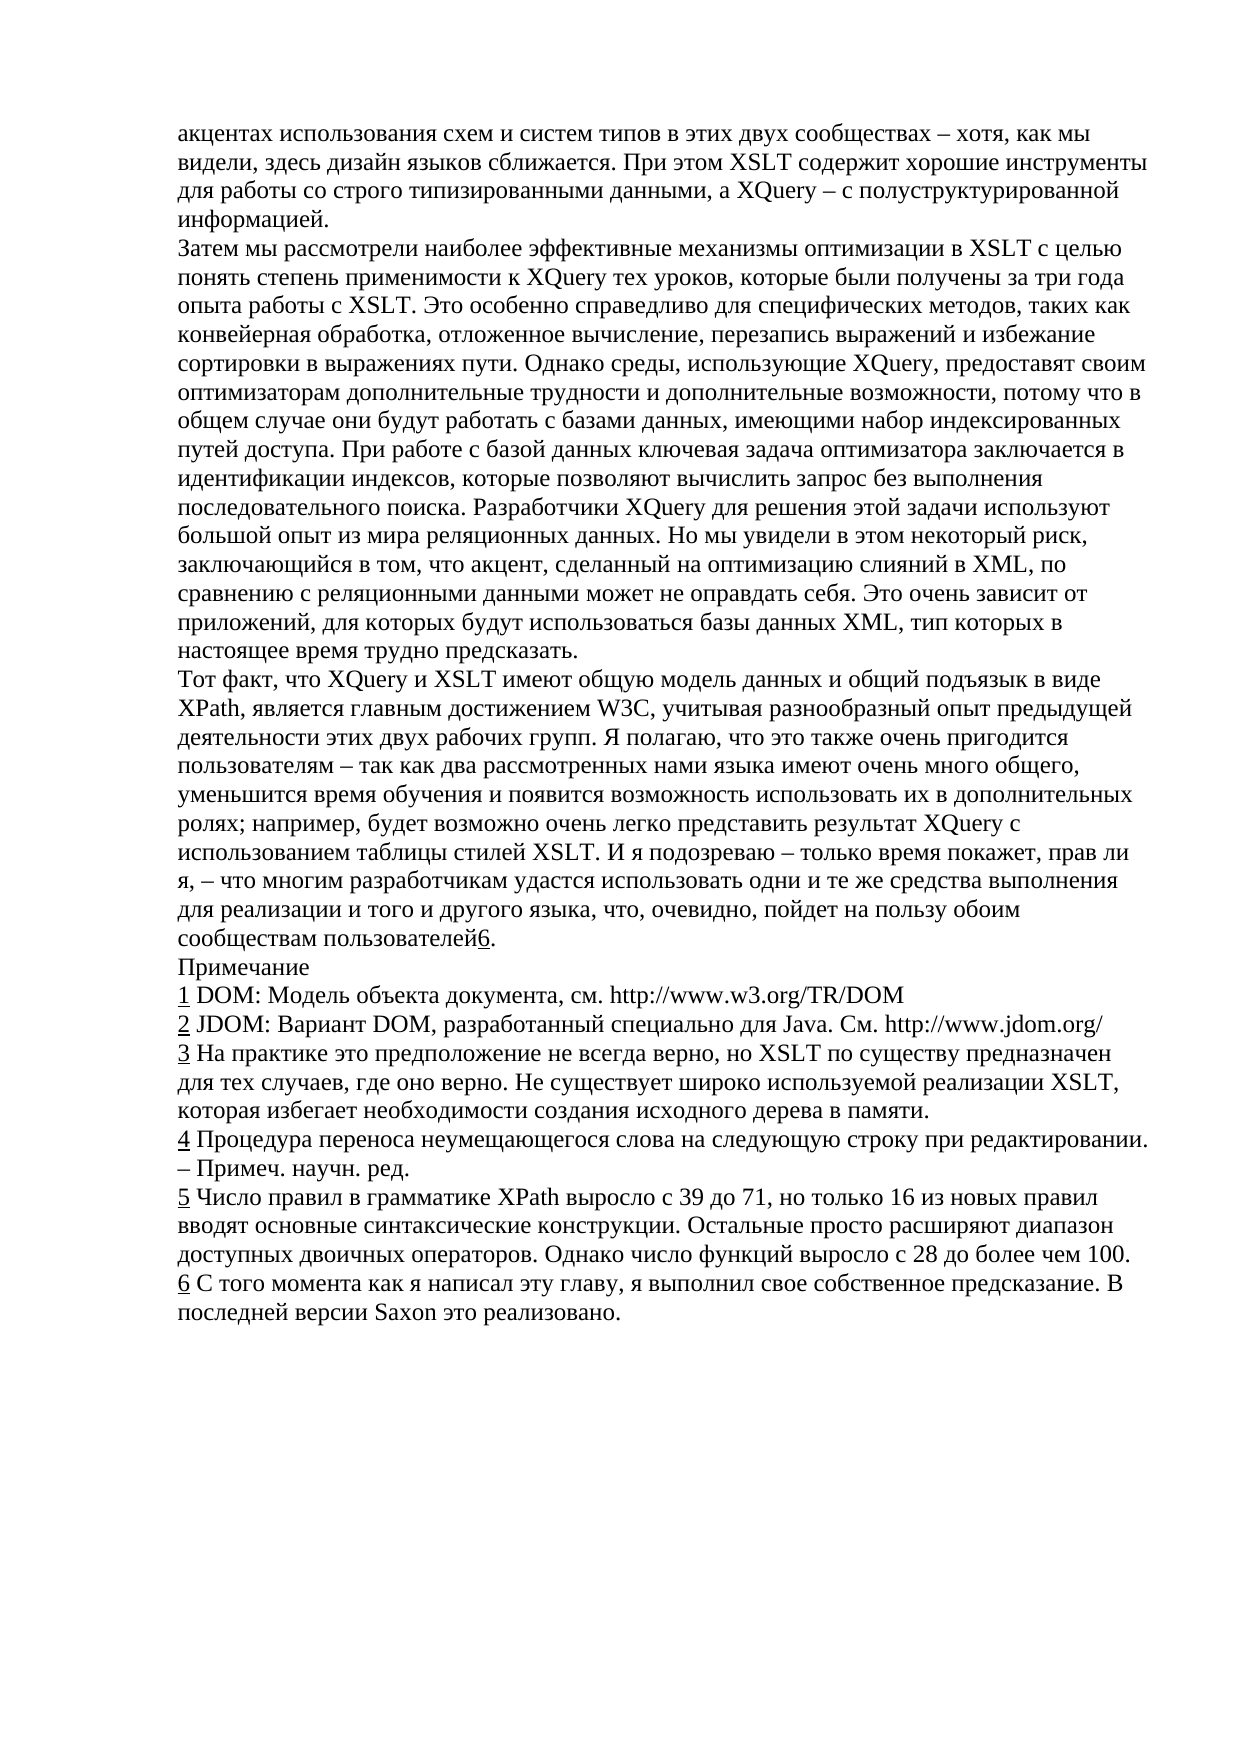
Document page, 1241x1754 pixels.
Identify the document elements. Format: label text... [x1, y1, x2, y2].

text 4 Процедура переноса неумещающегося слова на следующую строку при редактировании. – Примеч. научн. ред. [177, 1124, 1152, 1182]
text Тот факт, что XQuery и XSLT имеют общую модель данных и общий подъязык в виде XPath, является главным достижением W3C, учитывая разнообразный опыт предыдущей деятельности этих двух рабочих групп. Я полагаю, что это также очень пригодится пользователям – так как два рассмотренных нами языка имеют очень много общего, уменьшится время обучения и появится возможность использовать их в дополнительных ролях; например, будет возможно очень легко представить результат XQuery с использованием таблицы стилей XSLT. И я подозреваю – только время покажет, прав ли я, – что многим разработчикам удастся использовать одни и те же средства выполнения для реализации и того и другого языка, что, очевидно, пойдет на пользу обоим сообществам пользователей6. [177, 664, 1152, 952]
text 2 JDOM: Вариант DOM, разработанный специально для Java. См. http://www.jdom.org/ [177, 1009, 1152, 1038]
text 6 С того момента как я написал эту главу, я выполнил свое собственное предсказание. В последней версии Saxon это реализовано. [177, 1268, 1152, 1326]
text 5 Число правил в грамматике XPath выросло с 39 до 71, но только 16 из новых правил вводят основные синтаксические конструкции. Остальные просто расширяют диапазон доступных двоичных операторов. Однако число функций выросло с 28 до более чем 100. [177, 1182, 1152, 1268]
text Затем мы рассмотрели наиболее эффективные механизмы оптимизации в XSLT с целью понять степень применимости к XQuery тех уроков, которые были получены за три года опыта работы с XSLT. Это особенно справедливо для специфических методов, таких как конвейерная обработка, отложенное вычисление, перезапись выражений и избежание сортировки в выражениях пути. Однако среды, использующие XQuery, предоставят своим оптимизаторам дополнительные трудности и дополнительные возможности, потому что в общем случае они будут работать с базами данных, имеющими набор индексированных путей доступа. При работе с базой данных ключевая задача оптимизатора заключается в идентификации индексов, которые позволяют вычислить запрос без выполнения последовательного поиска. Разработчики XQuery для решения этой задачи используют большой опыт из мира реляционных данных. Но мы увидели в этом некоторый риск, заключающийся в том, что акцент, сделанный на оптимизацию слияний в XML, по сравнению с реляционными данными может не оправдать себя. Это очень зависит от приложений, для которых будут использоваться базы данных XML, тип которых в настоящее время трудно предсказать. [177, 233, 1152, 664]
text 1 DOM: Модель объекта документа, см. http://www.w3.org/TR/DOM [177, 981, 1152, 1009]
text 3 На практике это предположение не всегда верно, но XSLT по существу предназначен для тех случаев, где оно верно. Не существует широко используемой реализации XSLT, которая избегает необходимости создания исходного дерева в памяти. [177, 1038, 1152, 1124]
text Примечание [177, 952, 1152, 981]
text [177, 118, 1152, 233]
